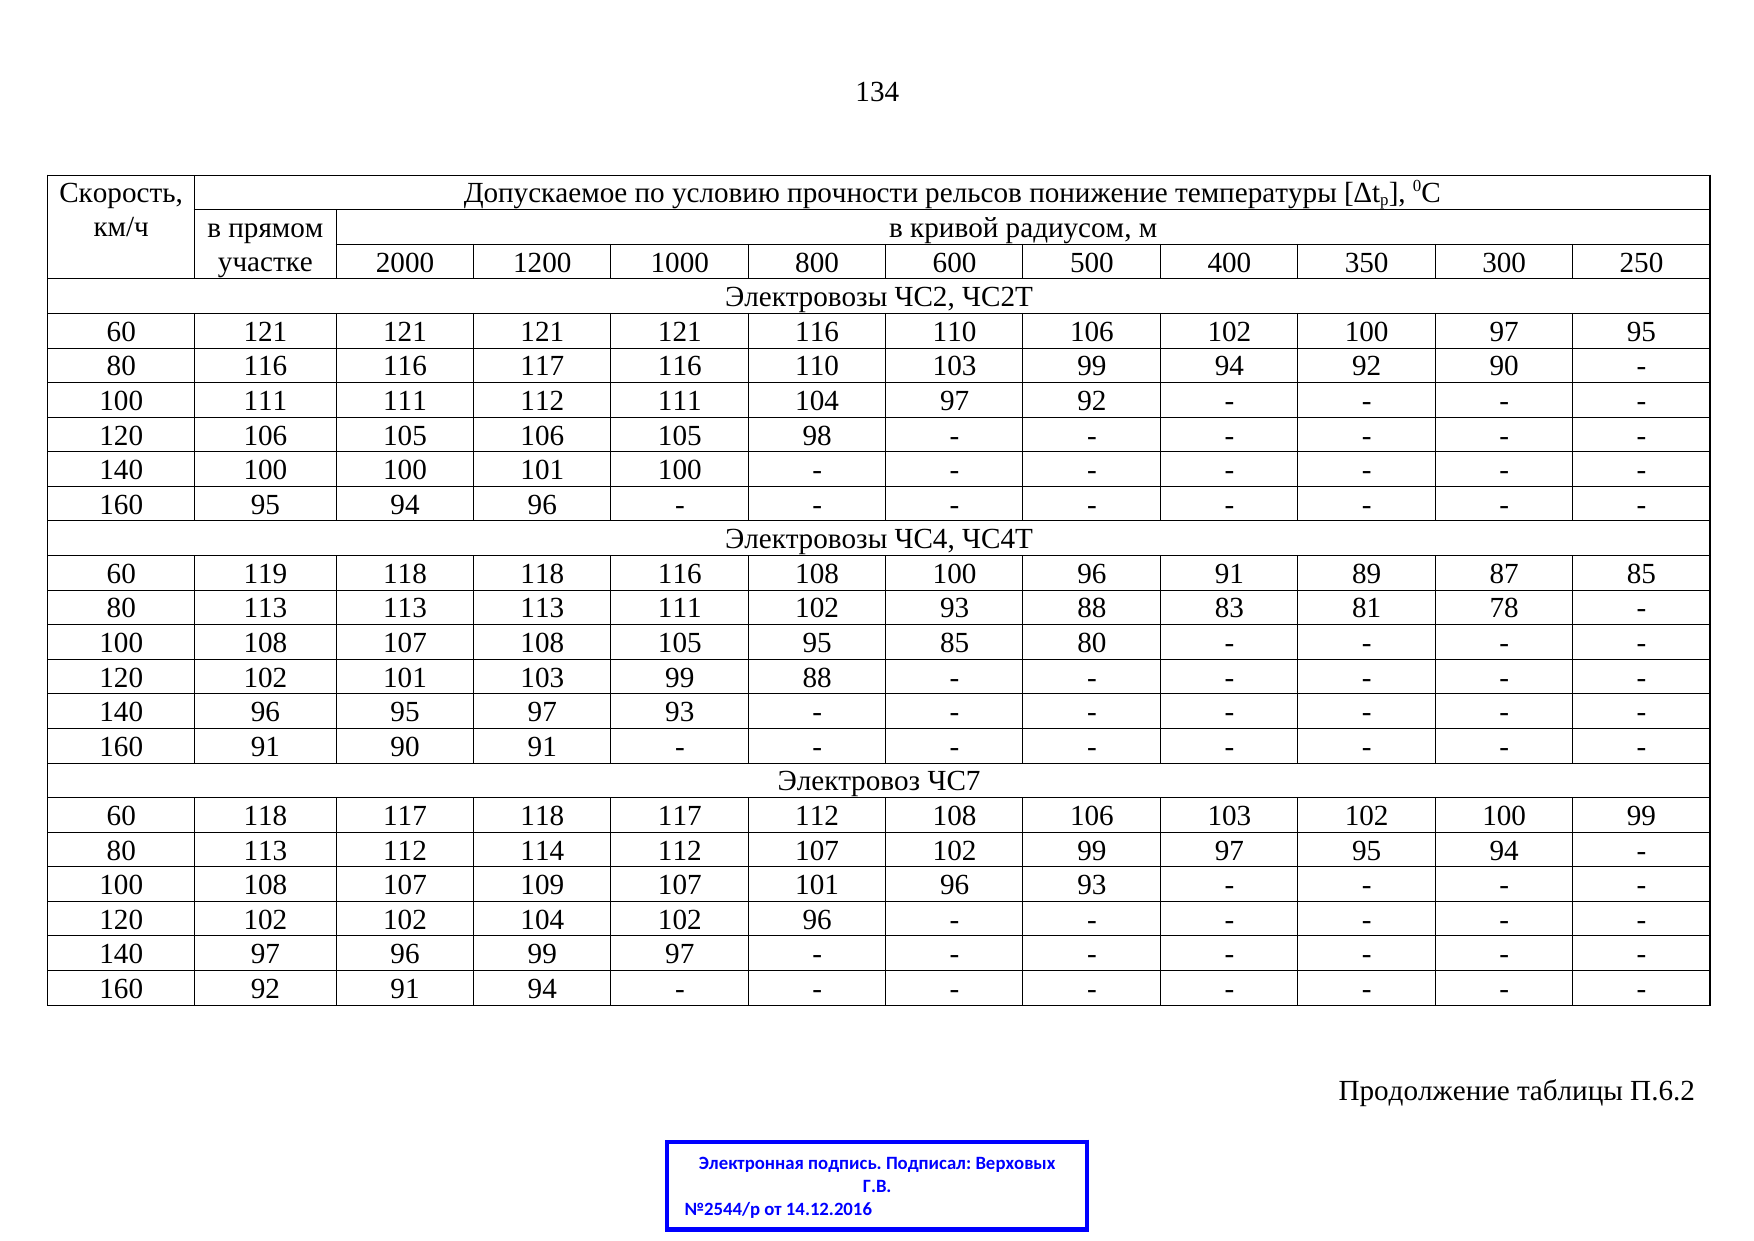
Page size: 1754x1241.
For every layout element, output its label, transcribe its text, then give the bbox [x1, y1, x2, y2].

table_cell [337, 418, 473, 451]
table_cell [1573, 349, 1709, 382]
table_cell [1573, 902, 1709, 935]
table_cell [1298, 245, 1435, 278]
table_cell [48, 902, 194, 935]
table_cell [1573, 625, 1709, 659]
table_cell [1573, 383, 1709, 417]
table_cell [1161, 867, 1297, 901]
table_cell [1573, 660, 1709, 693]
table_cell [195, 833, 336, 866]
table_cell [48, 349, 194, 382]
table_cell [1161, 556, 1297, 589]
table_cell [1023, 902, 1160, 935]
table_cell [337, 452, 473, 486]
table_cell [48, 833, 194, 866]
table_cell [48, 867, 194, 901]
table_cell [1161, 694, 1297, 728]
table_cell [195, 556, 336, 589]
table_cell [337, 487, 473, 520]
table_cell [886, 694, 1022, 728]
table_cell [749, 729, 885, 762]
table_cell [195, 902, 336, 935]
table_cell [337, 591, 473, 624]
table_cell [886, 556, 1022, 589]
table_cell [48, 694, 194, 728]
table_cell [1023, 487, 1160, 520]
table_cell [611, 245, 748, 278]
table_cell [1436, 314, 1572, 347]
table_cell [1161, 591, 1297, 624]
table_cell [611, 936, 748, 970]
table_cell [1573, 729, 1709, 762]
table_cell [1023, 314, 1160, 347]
text Продолжение таблицы П.6.2 [59, 1073, 1695, 1106]
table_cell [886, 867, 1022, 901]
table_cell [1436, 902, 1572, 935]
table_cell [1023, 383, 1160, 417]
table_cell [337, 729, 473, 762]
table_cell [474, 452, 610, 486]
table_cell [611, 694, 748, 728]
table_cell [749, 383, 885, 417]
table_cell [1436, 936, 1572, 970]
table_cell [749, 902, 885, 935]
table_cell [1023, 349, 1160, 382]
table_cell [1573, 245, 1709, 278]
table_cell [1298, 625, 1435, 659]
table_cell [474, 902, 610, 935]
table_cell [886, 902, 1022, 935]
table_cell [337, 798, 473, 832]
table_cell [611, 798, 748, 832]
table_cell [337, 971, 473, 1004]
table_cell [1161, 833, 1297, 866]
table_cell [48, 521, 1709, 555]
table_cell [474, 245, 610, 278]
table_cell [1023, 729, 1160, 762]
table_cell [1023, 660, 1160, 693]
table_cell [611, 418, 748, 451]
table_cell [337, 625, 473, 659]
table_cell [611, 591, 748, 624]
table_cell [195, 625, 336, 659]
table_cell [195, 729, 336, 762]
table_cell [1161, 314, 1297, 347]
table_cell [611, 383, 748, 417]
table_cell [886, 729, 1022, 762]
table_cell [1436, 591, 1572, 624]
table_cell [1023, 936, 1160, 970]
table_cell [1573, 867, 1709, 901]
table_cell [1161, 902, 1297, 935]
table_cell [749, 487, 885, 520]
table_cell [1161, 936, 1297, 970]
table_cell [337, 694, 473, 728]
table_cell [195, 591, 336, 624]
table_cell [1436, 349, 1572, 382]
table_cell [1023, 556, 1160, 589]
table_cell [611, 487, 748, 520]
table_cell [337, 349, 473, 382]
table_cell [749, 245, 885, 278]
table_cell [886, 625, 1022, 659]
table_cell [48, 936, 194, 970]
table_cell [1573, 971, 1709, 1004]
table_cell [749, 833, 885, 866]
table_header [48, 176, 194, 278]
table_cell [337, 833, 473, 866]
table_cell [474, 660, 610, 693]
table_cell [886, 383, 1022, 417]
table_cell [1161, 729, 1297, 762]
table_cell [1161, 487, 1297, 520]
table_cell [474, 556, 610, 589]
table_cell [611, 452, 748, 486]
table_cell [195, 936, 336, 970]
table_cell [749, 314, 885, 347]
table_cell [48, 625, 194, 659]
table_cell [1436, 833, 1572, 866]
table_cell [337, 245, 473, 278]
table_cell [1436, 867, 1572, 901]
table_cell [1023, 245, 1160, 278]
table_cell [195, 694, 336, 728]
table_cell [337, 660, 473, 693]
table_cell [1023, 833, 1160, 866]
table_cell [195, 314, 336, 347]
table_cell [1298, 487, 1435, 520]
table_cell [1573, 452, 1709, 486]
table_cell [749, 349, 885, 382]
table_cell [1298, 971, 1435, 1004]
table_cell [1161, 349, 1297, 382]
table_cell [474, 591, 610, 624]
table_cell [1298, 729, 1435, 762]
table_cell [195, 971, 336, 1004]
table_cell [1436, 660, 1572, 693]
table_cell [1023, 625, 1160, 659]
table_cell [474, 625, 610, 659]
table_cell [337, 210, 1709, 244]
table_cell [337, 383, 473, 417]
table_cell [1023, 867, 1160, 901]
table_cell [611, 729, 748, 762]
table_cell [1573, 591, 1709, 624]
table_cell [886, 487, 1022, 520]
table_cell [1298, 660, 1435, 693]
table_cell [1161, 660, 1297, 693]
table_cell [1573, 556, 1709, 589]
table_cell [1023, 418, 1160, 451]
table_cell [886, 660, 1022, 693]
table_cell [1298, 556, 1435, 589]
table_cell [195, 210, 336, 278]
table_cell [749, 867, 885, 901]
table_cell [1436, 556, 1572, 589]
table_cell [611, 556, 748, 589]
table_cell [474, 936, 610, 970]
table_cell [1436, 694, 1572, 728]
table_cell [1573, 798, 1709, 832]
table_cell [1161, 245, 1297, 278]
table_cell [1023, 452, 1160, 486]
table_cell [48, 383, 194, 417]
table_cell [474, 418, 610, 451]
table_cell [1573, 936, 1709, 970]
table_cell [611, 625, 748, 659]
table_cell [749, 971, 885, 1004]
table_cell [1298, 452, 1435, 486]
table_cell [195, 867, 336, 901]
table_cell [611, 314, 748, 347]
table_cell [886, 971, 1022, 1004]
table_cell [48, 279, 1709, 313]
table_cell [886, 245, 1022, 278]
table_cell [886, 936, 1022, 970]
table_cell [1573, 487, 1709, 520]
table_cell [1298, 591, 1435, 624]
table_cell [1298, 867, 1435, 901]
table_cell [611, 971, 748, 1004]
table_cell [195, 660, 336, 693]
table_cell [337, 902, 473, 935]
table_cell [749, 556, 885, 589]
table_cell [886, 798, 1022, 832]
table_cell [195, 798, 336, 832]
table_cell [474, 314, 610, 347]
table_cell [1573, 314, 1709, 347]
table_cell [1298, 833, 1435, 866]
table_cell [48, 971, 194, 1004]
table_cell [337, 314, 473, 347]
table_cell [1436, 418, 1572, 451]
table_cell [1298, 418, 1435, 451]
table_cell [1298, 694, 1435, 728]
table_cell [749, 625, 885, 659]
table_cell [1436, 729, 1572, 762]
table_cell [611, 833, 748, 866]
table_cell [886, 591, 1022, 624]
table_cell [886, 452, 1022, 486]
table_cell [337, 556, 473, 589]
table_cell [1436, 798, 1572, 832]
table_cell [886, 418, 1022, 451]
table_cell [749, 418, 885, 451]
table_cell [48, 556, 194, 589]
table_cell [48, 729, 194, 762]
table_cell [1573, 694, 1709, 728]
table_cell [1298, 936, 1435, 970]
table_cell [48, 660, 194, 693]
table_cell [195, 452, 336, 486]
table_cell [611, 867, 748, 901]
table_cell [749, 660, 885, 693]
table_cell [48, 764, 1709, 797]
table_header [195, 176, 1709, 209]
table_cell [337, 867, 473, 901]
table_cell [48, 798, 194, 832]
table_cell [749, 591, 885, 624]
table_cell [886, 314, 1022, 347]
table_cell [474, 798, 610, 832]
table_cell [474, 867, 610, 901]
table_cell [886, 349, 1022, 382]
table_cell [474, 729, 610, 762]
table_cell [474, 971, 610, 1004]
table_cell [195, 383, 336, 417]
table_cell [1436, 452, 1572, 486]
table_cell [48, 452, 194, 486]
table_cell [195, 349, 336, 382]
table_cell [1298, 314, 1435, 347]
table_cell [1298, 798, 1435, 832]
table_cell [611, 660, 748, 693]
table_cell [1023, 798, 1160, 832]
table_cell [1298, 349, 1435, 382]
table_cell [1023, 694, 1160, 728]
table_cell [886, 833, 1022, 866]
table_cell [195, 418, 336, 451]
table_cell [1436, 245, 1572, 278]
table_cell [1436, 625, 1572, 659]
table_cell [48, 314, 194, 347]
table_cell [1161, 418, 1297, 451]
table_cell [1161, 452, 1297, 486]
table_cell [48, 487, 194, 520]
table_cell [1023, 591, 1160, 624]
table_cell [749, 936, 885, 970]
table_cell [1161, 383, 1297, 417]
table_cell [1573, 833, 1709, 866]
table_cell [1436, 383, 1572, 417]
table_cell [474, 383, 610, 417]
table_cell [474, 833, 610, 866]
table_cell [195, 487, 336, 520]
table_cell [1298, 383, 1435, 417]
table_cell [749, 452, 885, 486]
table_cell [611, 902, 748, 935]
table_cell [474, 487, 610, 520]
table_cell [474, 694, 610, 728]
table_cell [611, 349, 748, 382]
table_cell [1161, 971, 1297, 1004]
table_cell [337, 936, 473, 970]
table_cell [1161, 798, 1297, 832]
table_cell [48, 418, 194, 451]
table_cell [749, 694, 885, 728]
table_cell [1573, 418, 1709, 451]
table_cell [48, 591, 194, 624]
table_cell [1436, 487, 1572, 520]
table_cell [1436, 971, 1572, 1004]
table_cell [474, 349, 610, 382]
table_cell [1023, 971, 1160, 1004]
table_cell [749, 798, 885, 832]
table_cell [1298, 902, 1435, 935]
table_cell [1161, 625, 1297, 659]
